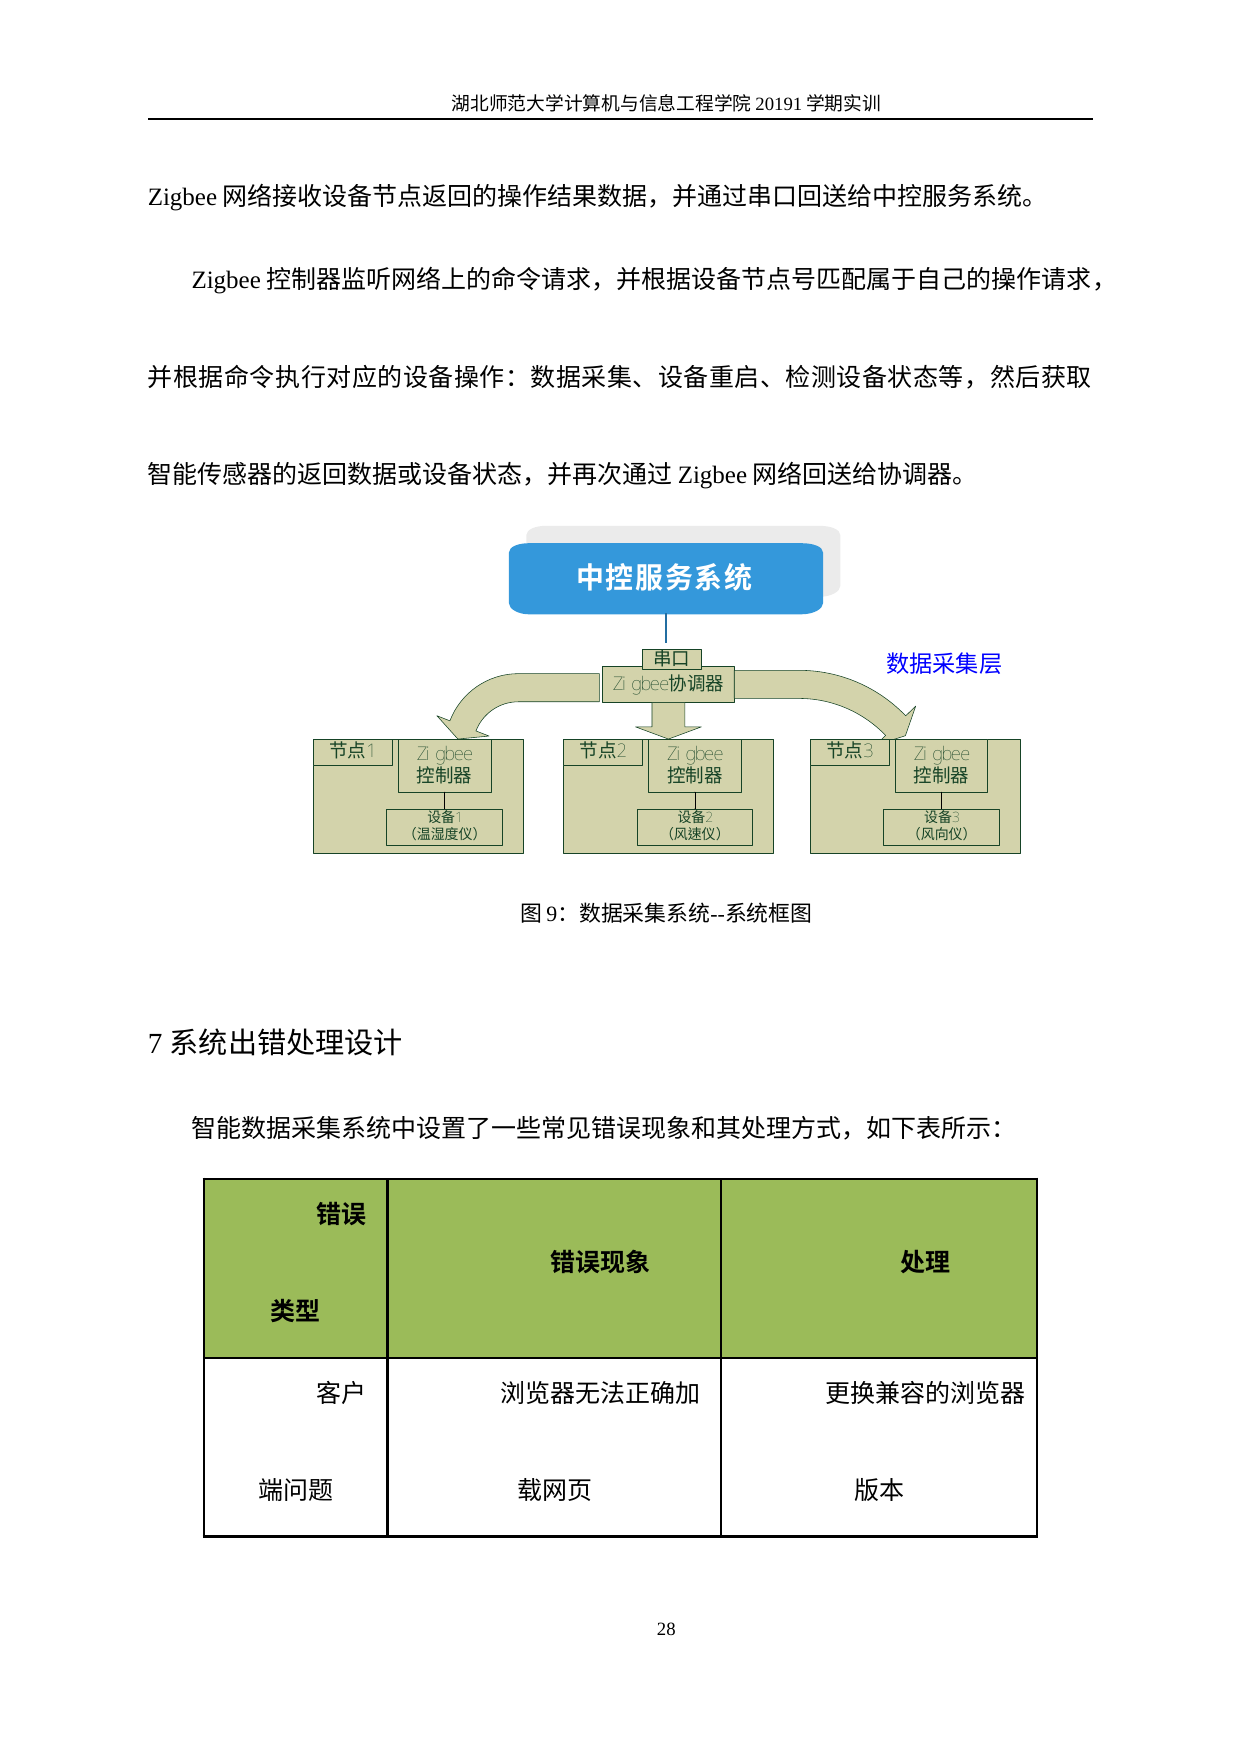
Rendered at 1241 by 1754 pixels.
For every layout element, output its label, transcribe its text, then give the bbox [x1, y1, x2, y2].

table_header 错误类型 [205, 1180, 386, 1357]
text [148, 162, 1093, 227]
table_header 处理 [722, 1180, 1036, 1357]
text 智能数据采集系统中设置了一些常见错误现象和其处理方式，如下表所示： [148, 1094, 1093, 1159]
text 图：数据采集系统--系统框图 [148, 895, 1093, 928]
table_header 错误现象 [389, 1180, 720, 1357]
subtitle 7 系统出错处理设计 [148, 1008, 1093, 1073]
table_cell 浏览器无法正确加载网页 [389, 1359, 720, 1535]
table_cell 更换兼容的浏览器版本 [722, 1359, 1036, 1535]
table_cell 客户端问题 [205, 1359, 386, 1535]
text Zigbee控制器监听网络上的命令请求，并根据设备节点号匹配属于自己的操作请求，并根据命令执行对应的设备操作：数据采集、设备重启、检测设备状态等，然后获取智能传感器的返回数据或设备状态，并再次通过Zigbee网络回送给协调器。 [148, 245, 1093, 505]
